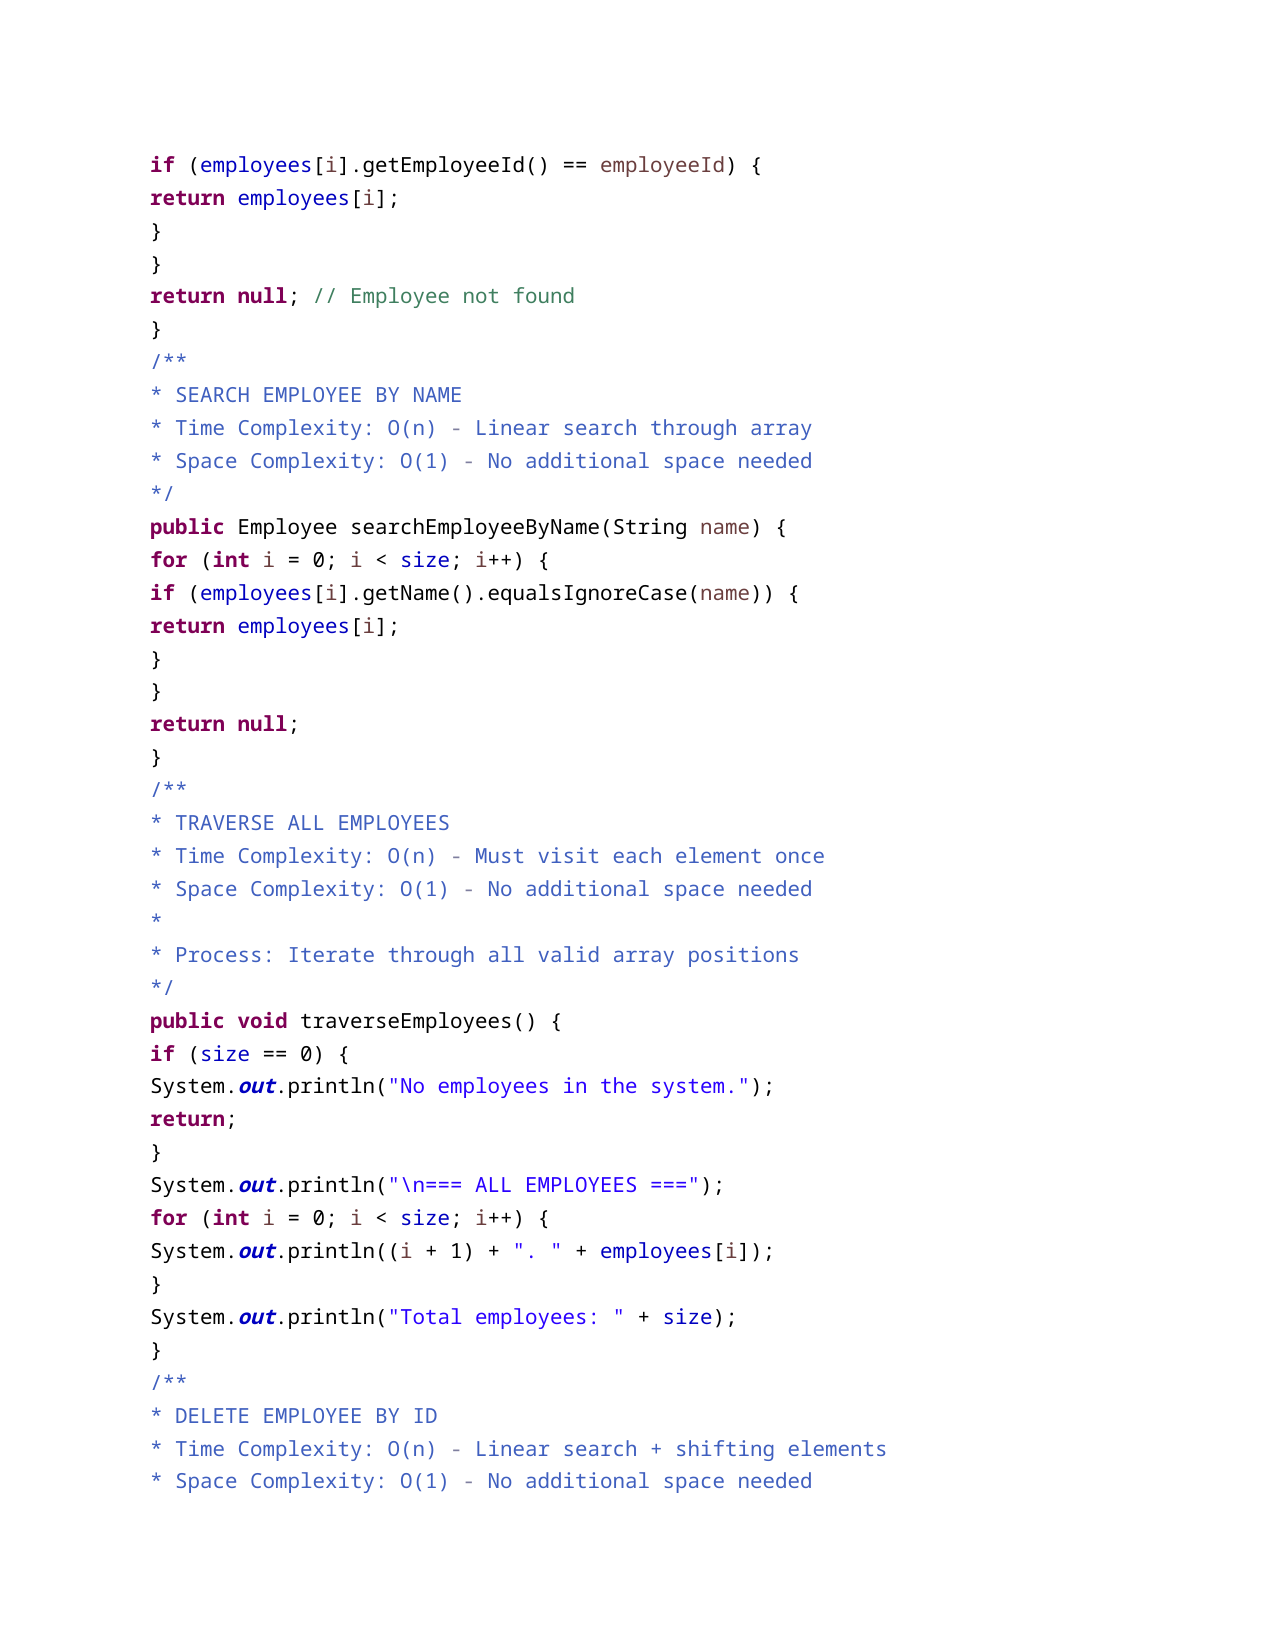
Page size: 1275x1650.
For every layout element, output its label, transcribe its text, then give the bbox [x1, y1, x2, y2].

text * Space Complexity: O(1) - No additional space needed [150, 446, 1125, 475]
text public Employee searchEmployeeByName(String name) { [150, 512, 1125, 541]
text */ [150, 479, 1125, 508]
text } [150, 644, 1125, 672]
text } [150, 216, 1125, 244]
text } [150, 1269, 1125, 1298]
text return; [150, 1104, 1125, 1133]
text * Time Complexity: O(n) - Linear search + shifting elements [150, 1434, 1125, 1462]
text /** [150, 1368, 1125, 1396]
text } [150, 1137, 1125, 1166]
text return null; // Employee not found [150, 282, 1125, 310]
text /** [150, 775, 1125, 804]
text } [150, 742, 1125, 771]
text if (employees[i].getName().equalsIgnoreCase(name)) { [150, 578, 1125, 606]
text if (size == 0) { [150, 1039, 1125, 1067]
text } [150, 314, 1125, 343]
text * Space Complexity: O(1) - No additional space needed [150, 874, 1125, 903]
text * Time Complexity: O(n) - Must visit each element once [150, 841, 1125, 870]
text } [150, 249, 1125, 277]
text System.out.println("Total employees: " + size); [150, 1302, 1125, 1331]
text * Time Complexity: O(n) - Linear search through array [150, 413, 1125, 442]
text if (employees[i].getEmployeeId() == employeeId) { [150, 150, 1125, 178]
text * TRAVERSE ALL EMPLOYEES [150, 808, 1125, 837]
text return employees[i]; [150, 611, 1125, 639]
text } [150, 677, 1125, 705]
text * DELETE EMPLOYEE BY ID [150, 1401, 1125, 1429]
text System.out.println((i + 1) + ". " + employees[i]); [150, 1236, 1125, 1265]
text public void traverseEmployees() { [150, 1006, 1125, 1034]
text System.out.println("No employees in the system."); [150, 1072, 1125, 1100]
text return employees[i]; [150, 183, 1125, 211]
text } [150, 1335, 1125, 1363]
text for (int i = 0; i < size; i++) { [150, 1203, 1125, 1232]
text * [150, 907, 1125, 936]
text * Process: Iterate through all valid array positions [150, 940, 1125, 968]
text * SEARCH EMPLOYEE BY NAME [150, 380, 1125, 409]
text for (int i = 0; i < size; i++) { [150, 545, 1125, 573]
text * Space Complexity: O(1) - No additional space needed [150, 1467, 1125, 1495]
text return null; [150, 709, 1125, 738]
text System.out.println("\n=== ALL EMPLOYEES ==="); [150, 1170, 1125, 1199]
text */ [150, 973, 1125, 1001]
text /** [150, 347, 1125, 376]
